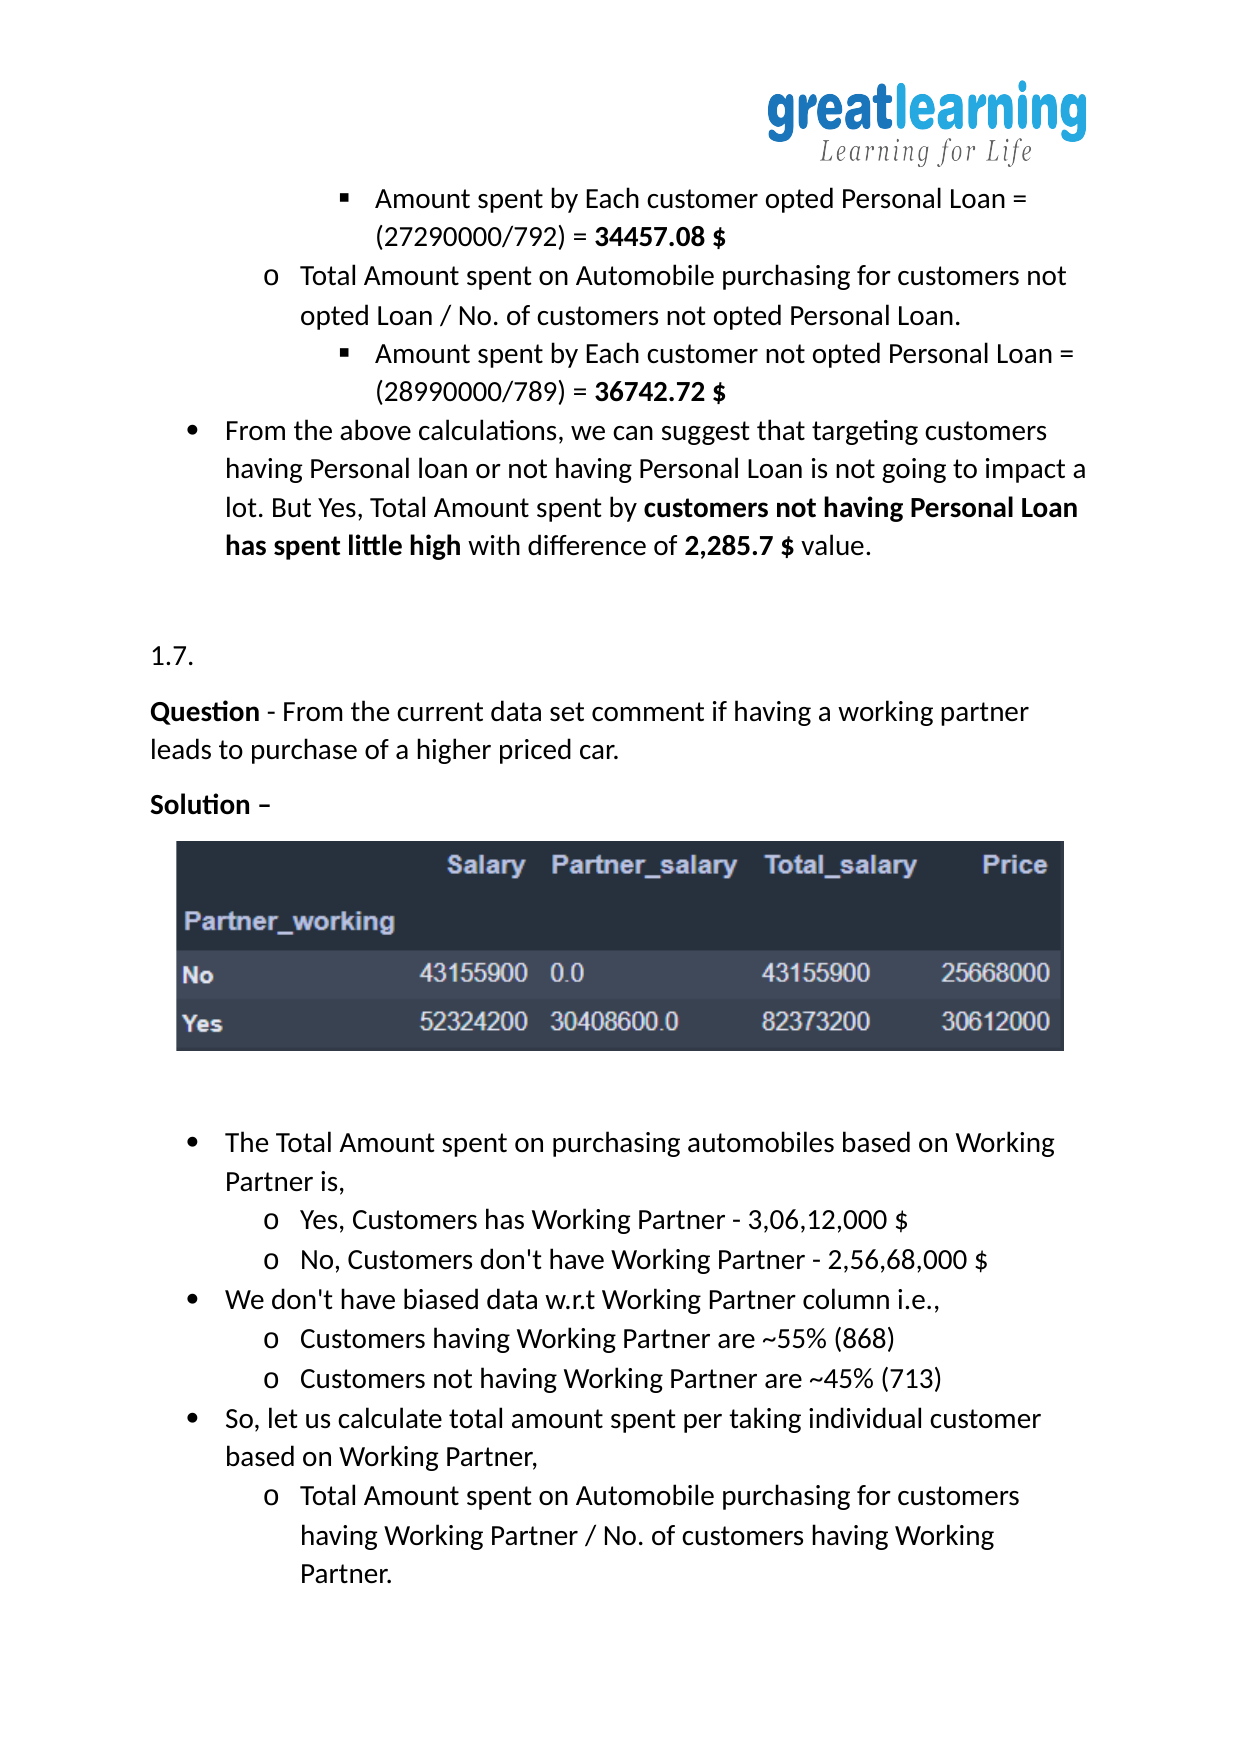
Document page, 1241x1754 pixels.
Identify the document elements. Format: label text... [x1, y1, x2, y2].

list So, let us calculate total amount spent per taking individual customer based on Working Partner, [187, 1400, 1090, 1474]
text Solution – [150, 786, 1090, 822]
list Amount spent by Each customer opted Personal Loan = (27290000/792) = 34457.08 $ [337, 180, 1090, 254]
list Amount spent by Each customer not opted Personal Loan = (28990000/789) = 36742.72 $ [337, 335, 1090, 409]
list Yes, Customers has Working Partner - 3,06,12,000 $ [262, 1201, 1090, 1238]
list Customers having Working Partner are ~55% (868) [262, 1320, 1090, 1357]
picture [176, 841, 1064, 1051]
text 1.7. [150, 637, 1090, 673]
list We don't have biased data w.r.t Working Partner column i.e., [187, 1281, 1090, 1317]
list No, Customers don't have Working Partner - 2,56,68,000 $ [262, 1241, 1090, 1278]
list From the above calculations, we can suggest that targeting customers having Personal loan or not having Personal Loan is not going to impact a lot. But Yes, Total Amount spent by customers not having Personal Loan has spent little high with difference of 2,285.7 $ value. [187, 412, 1090, 563]
list Total Amount spent on Automobile purchasing for customers not opted Loan / No. of customers not opted Personal Loan. [262, 257, 1090, 332]
list Total Amount spent on Automobile purchasing for customers having Working Partner / No. of customers having Working Partner. [262, 1477, 1090, 1591]
picture [761, 73, 1091, 180]
text Question - From the current data set comment if having a working partner leads to purchase of a higher priced car. [150, 693, 1090, 767]
list The Total Amount spent on purchasing automobiles based on Working Partner is, [187, 1124, 1090, 1199]
list Customers not having Working Partner are ~45% (713) [262, 1360, 1090, 1397]
